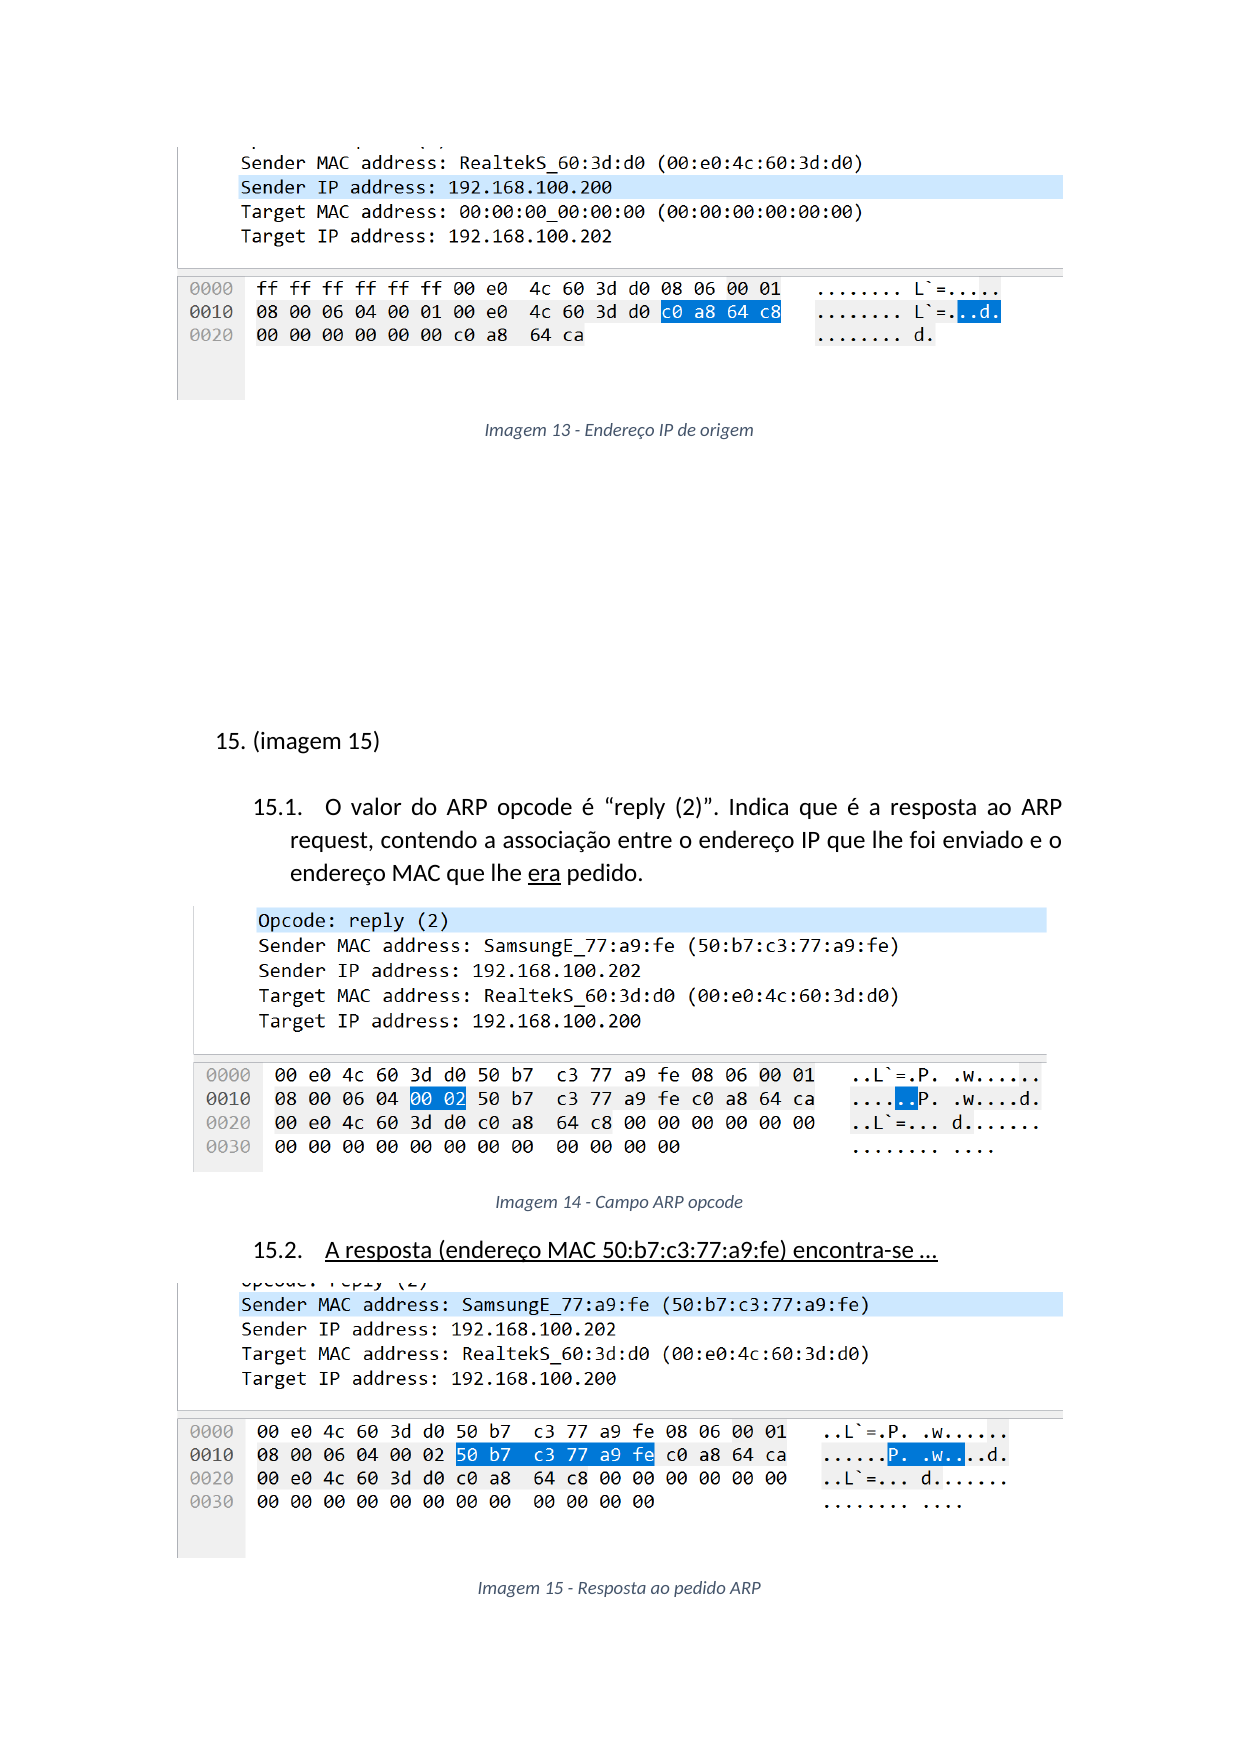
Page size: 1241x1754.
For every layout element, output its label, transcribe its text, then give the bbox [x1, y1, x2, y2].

picture [177, 147, 1063, 400]
list A resposta (endereço MAC 50:b7:c3:77:a9:fe) encontra-se … [252, 1234, 1063, 1265]
picture [177, 1283, 1063, 1558]
text Imagem 15 - Resposta ao pedido ARP [177, 1576, 1063, 1599]
list O valor do ARP opcode é “reply (2)”. Indica que é a resposta ao ARP request, contendo a associação entre o endereço IP que lhe foi enviado e o endereço MAC que lhe era pedido. [252, 791, 1063, 887]
list (imagem 15) [215, 725, 1063, 756]
text Imagem 14 - Campo ARP opcode [177, 1190, 1063, 1213]
picture [193, 906, 1047, 1172]
text Imagem 13 - Endereço IP de origem [177, 418, 1063, 441]
